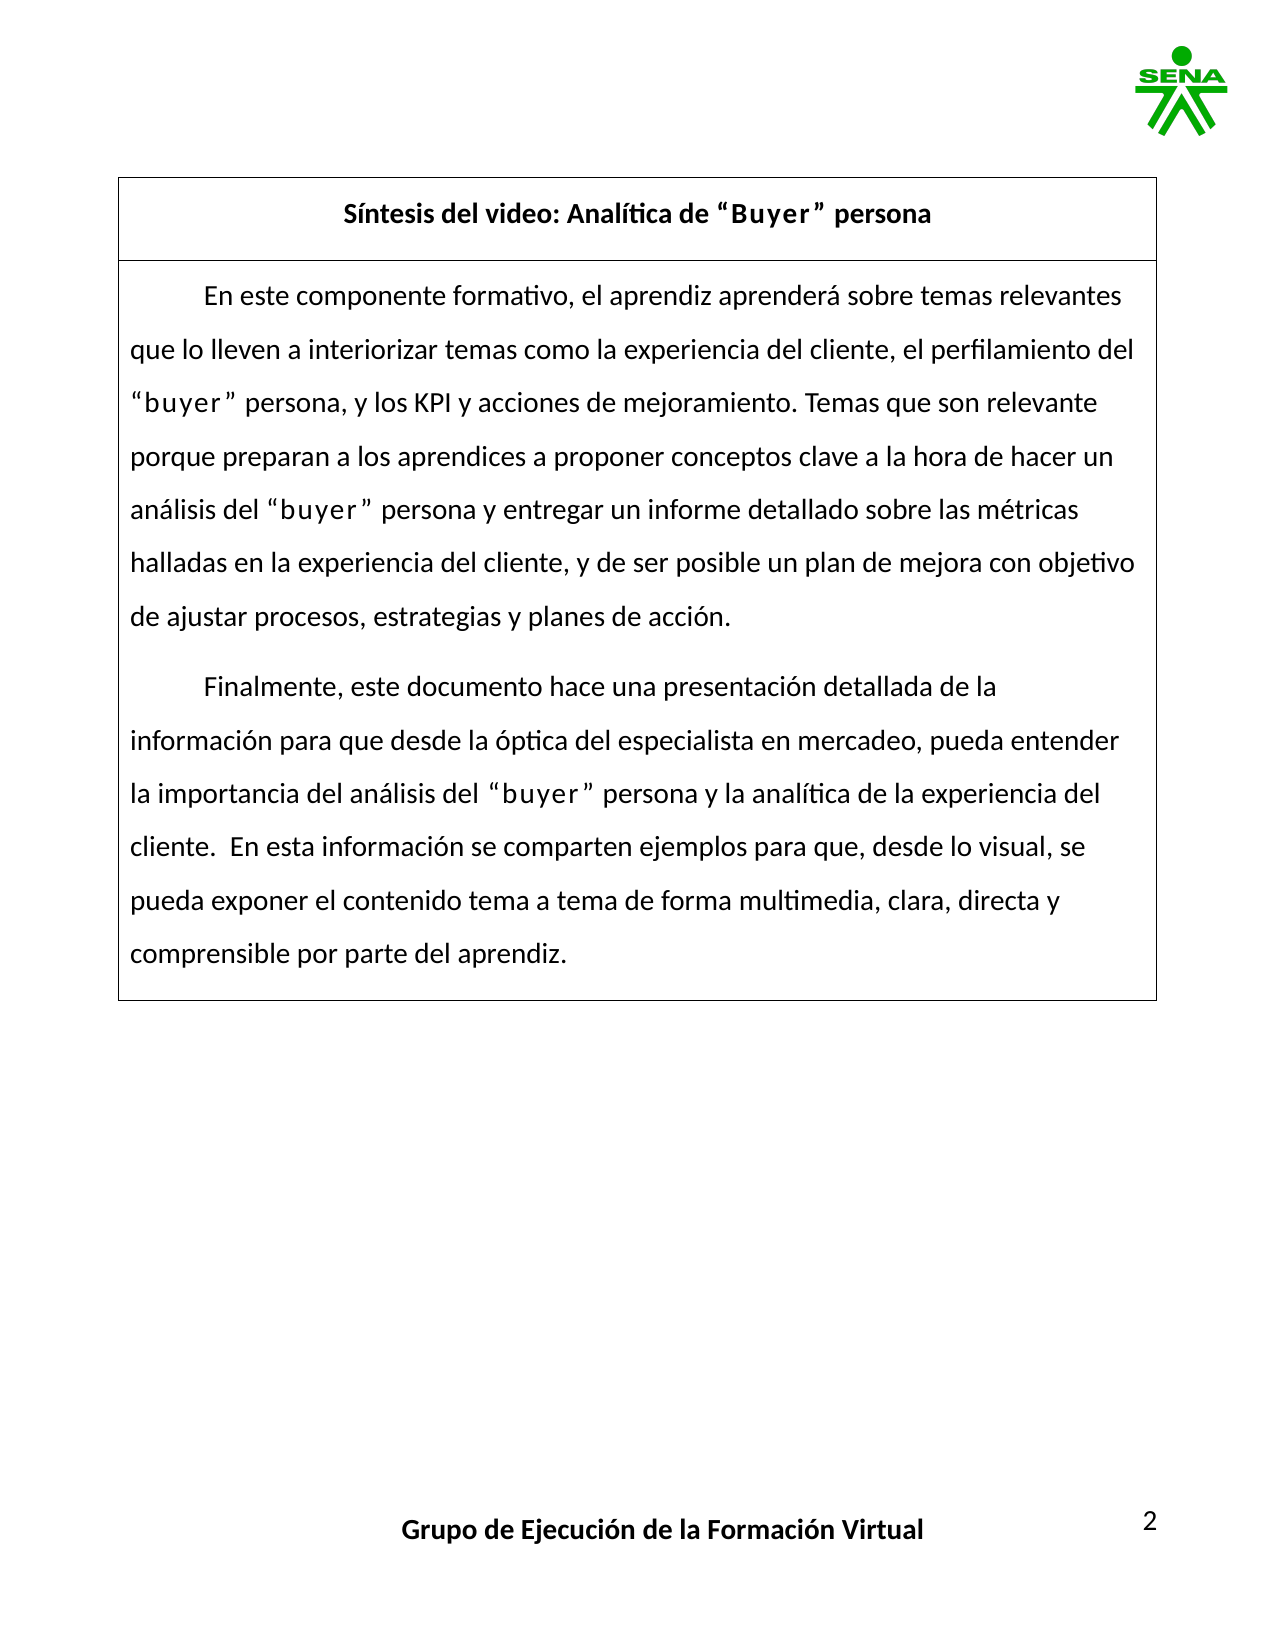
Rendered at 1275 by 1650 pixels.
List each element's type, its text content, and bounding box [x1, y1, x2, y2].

picture [1135, 46, 1228, 136]
table_header Síntesis del video: Analítica de “Buyer” persona [119, 178, 1156, 260]
table_cell En este componente formativo, el aprendiz aprenderá sobre temas relevantes que lo lleven a interiorizar temas como la experiencia del cliente, el perfilamiento del “buyer” persona, y los KPI y acciones de mejoramiento. Temas que son relevante porque preparan a los aprendices a proponer conceptos clave a la hora de hacer un análisis del “buyer” persona y entregar un informe detallado sobre las métricas halladas en la experiencia del cliente, y de ser posible un plan de mejora con objetivo de ajustar procesos, estrategias y planes de acción. Finalmente, este documento hace una presentación detallada de la información para que desde la óptica del especialista en mercadeo, pueda entender la importancia del análisis del “buyer” persona y la analítica de la experiencia del cliente. En esta información se comparten ejemplos para que, desde lo visual, se pueda exponer el contenido tema a tema de forma multimedia, clara, directa y comprensible por parte del aprendiz. [119, 261, 1156, 1000]
